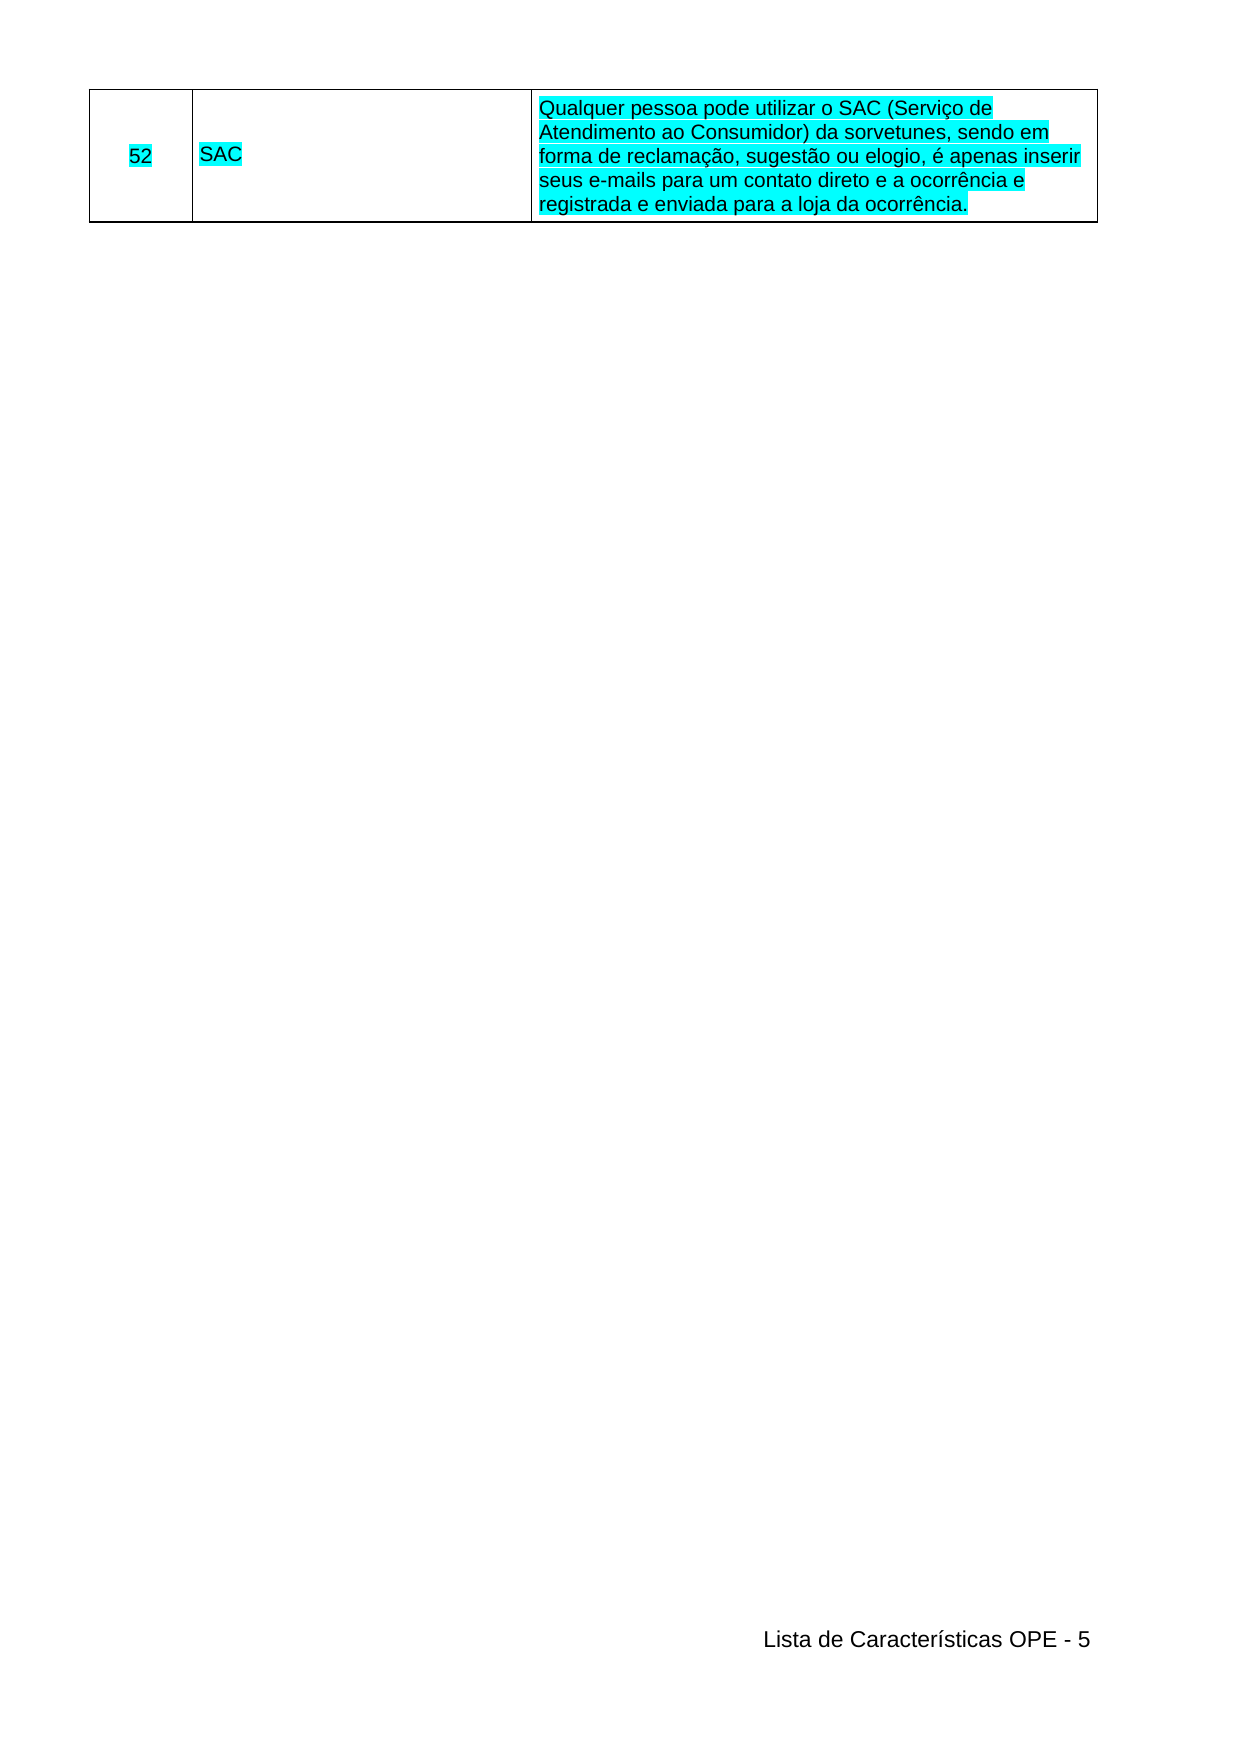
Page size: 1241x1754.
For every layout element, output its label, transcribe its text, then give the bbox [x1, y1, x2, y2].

table_cell SAC [193, 90, 531, 221]
table_cell Qualquer pessoa pode utilizar o SAC (Serviço de Atendimento ao Consumidor) da sorvetunes, sendo em forma de reclamação, sugestão ou elogio, é apenas inserir seus e-mails para um contato direto e a ocorrência e registrada e enviada para a loja da ocorrência. [532, 90, 1097, 221]
table_cell 52 [90, 90, 192, 221]
